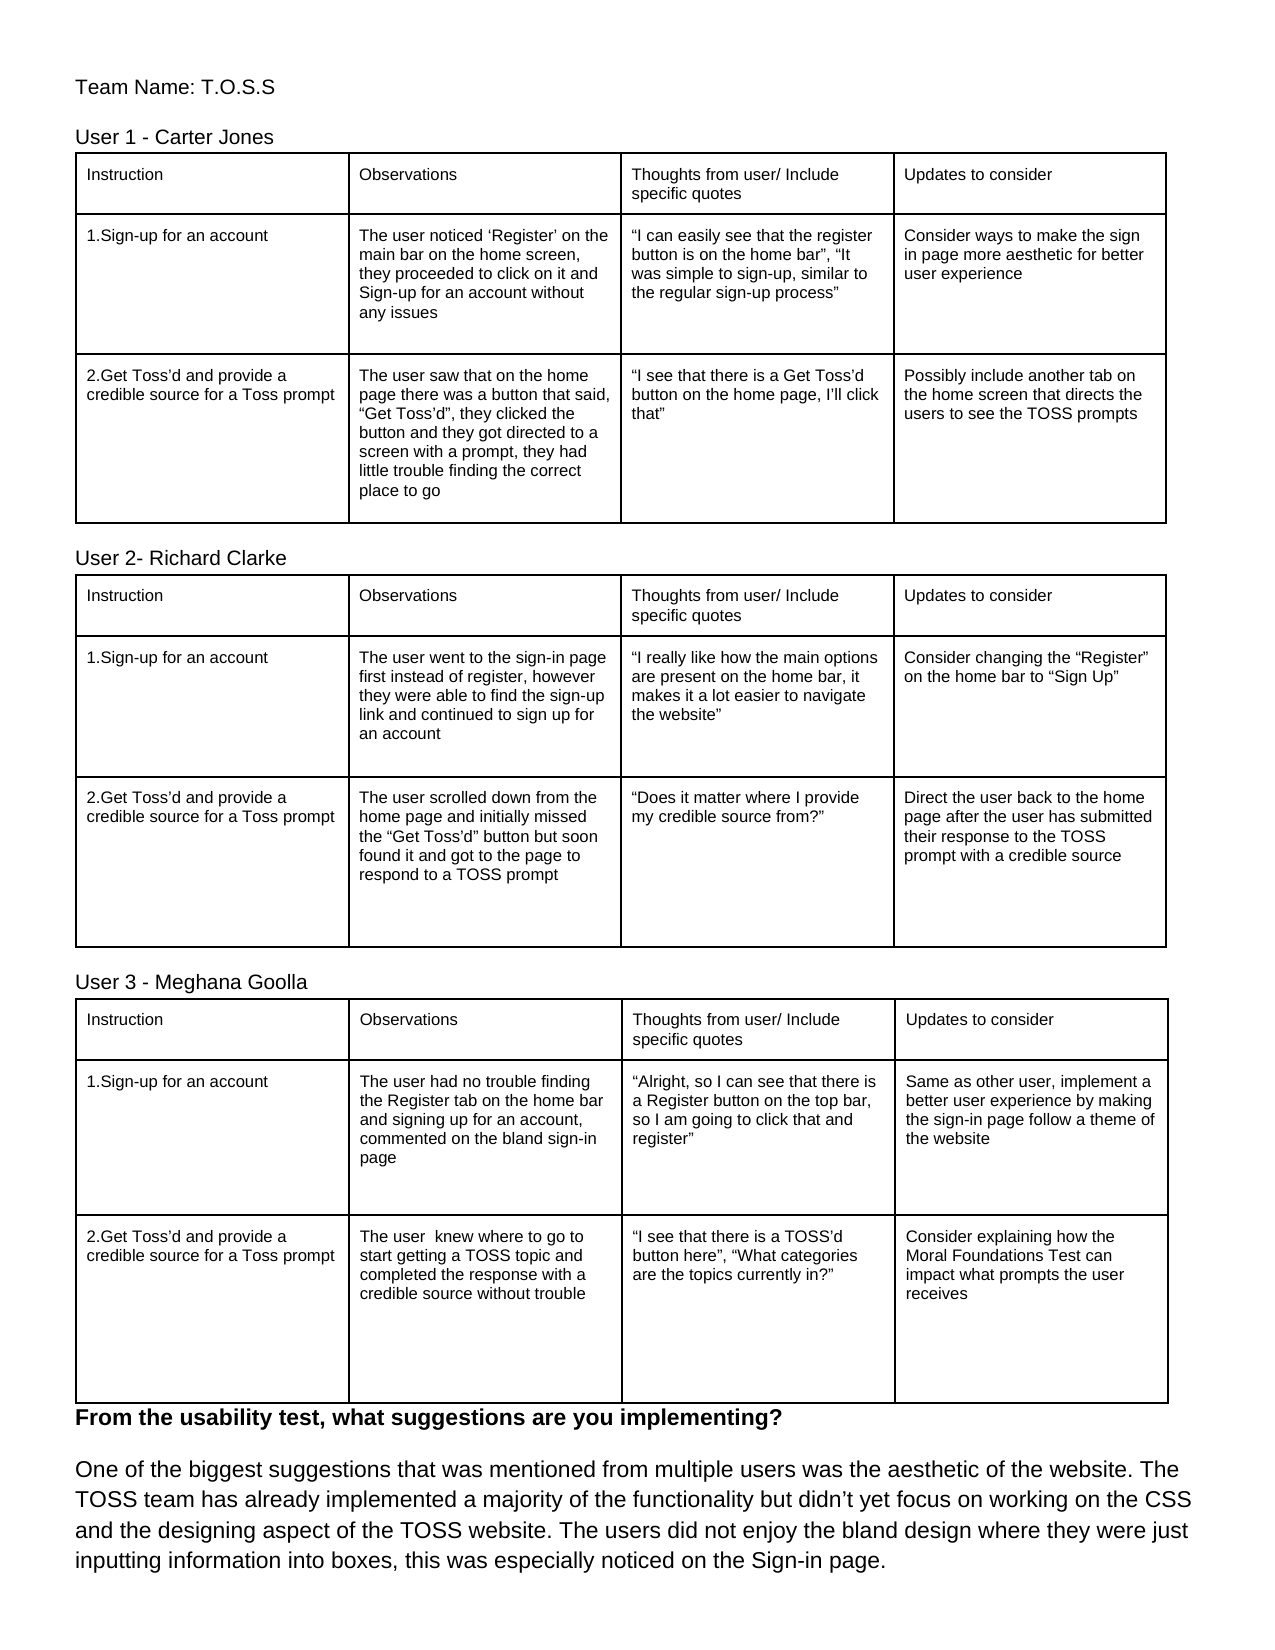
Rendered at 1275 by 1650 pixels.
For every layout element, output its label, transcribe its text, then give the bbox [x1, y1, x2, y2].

table_cell The user had no trouble finding the Register tab on the home bar and signing up for an account, commented on the bland sign-in page [350, 1061, 621, 1214]
table_header Thoughts from user/ Include specific quotes [622, 154, 893, 213]
table_cell 2.Get Toss’d and provide a credible source for a Toss prompt [77, 1216, 348, 1402]
table_header Observations [350, 576, 620, 635]
table_header Instruction [77, 1000, 348, 1059]
table_cell Direct the user back to the home page after the user has submitted their response to the TOSS prompt with a credible source [895, 778, 1165, 946]
table_header Observations [350, 1000, 621, 1059]
table_header Thoughts from user/ Include specific quotes [622, 576, 893, 635]
table_cell “Does it matter where I provide my credible source from?” [622, 778, 893, 946]
table_cell Possibly include another tab on the home screen that directs the users to see the TOSS prompts [895, 355, 1165, 522]
table_cell 1.Sign-up for an account [77, 215, 348, 353]
table_header Updates to consider [895, 576, 1165, 635]
table_cell Consider changing the “Register” on the home bar to “Sign Up” [895, 637, 1165, 776]
table_cell “I see that there is a Get Toss’d button on the home page, I’ll click that” [622, 355, 893, 522]
table_cell “Alright, so I can see that there is a Register button on the top bar, so I am going to click that and register” [623, 1061, 894, 1214]
table_cell 1.Sign-up for an account [77, 637, 348, 776]
table_cell 2.Get Toss’d and provide a credible source for a Toss prompt [77, 778, 348, 946]
table_header Observations [350, 154, 620, 213]
table_header Updates to consider [896, 1000, 1167, 1059]
table_cell “I really like how the main options are present on the home bar, it makes it a lot easier to navigate the website” [622, 637, 893, 776]
text From the usability test, what suggestions are you implementing? [75, 1404, 1200, 1430]
text One of the biggest suggestions that was mentioned from multiple users was the aesthetic of the website. The TOSS team has already implemented a majority of the functionality but didn’t yet focus on working on the CSS and the designing aspect of the TOSS website. The users did not enjoy the bland design where they were just inputting information into boxes, this was especially noticed on the Sign-in page. [75, 1456, 1200, 1573]
text User 3 - Meghana Goolla [75, 970, 1200, 994]
table_cell Consider ways to make the sign in page more aesthetic for better user experience [895, 215, 1165, 353]
table_cell 2.Get Toss’d and provide a credible source for a Toss prompt [77, 355, 348, 522]
table_cell 1.Sign-up for an account [77, 1061, 348, 1214]
text Team Name: T.O.S.S [75, 75, 1200, 99]
table_cell “I can easily see that the register button is on the home bar”, “It was simple to sign-up, similar to the regular sign-up process” [622, 215, 893, 353]
table_cell The user saw that on the home page there was a button that said, “Get Toss’d”, they clicked the button and they got directed to a screen with a prompt, they had little trouble finding the correct place to go [350, 355, 620, 522]
table_cell The user scrolled down from the home page and initially missed the “Get Toss’d” button but soon found it and got to the page to respond to a TOSS prompt [350, 778, 620, 946]
text User 1 - Carter Jones [75, 124, 1200, 148]
table_header Instruction [77, 154, 348, 213]
table_cell Same as other user, implement a better user experience by making the sign-in page follow a theme of the website [896, 1061, 1167, 1214]
table_cell The user knew where to go to start getting a TOSS topic and completed the response with a credible source without trouble [350, 1216, 621, 1402]
text User 2- Richard Clarke [75, 546, 1200, 570]
table_header Updates to consider [895, 154, 1165, 213]
table_cell The user went to the sign-in page first instead of register, however they were able to find the sign-up link and continued to sign up for an account [350, 637, 620, 776]
table_header Instruction [77, 576, 348, 635]
table_cell Consider explaining how the Moral Foundations Test can impact what prompts the user receives [896, 1216, 1167, 1402]
table_header Thoughts from user/ Include specific quotes [623, 1000, 894, 1059]
table_cell The user noticed ‘Register’ on the main bar on the home screen, they proceeded to click on it and Sign-up for an account without any issues [350, 215, 620, 353]
table_cell “I see that there is a TOSS’d button here”, “What categories are the topics currently in?” [623, 1216, 894, 1402]
